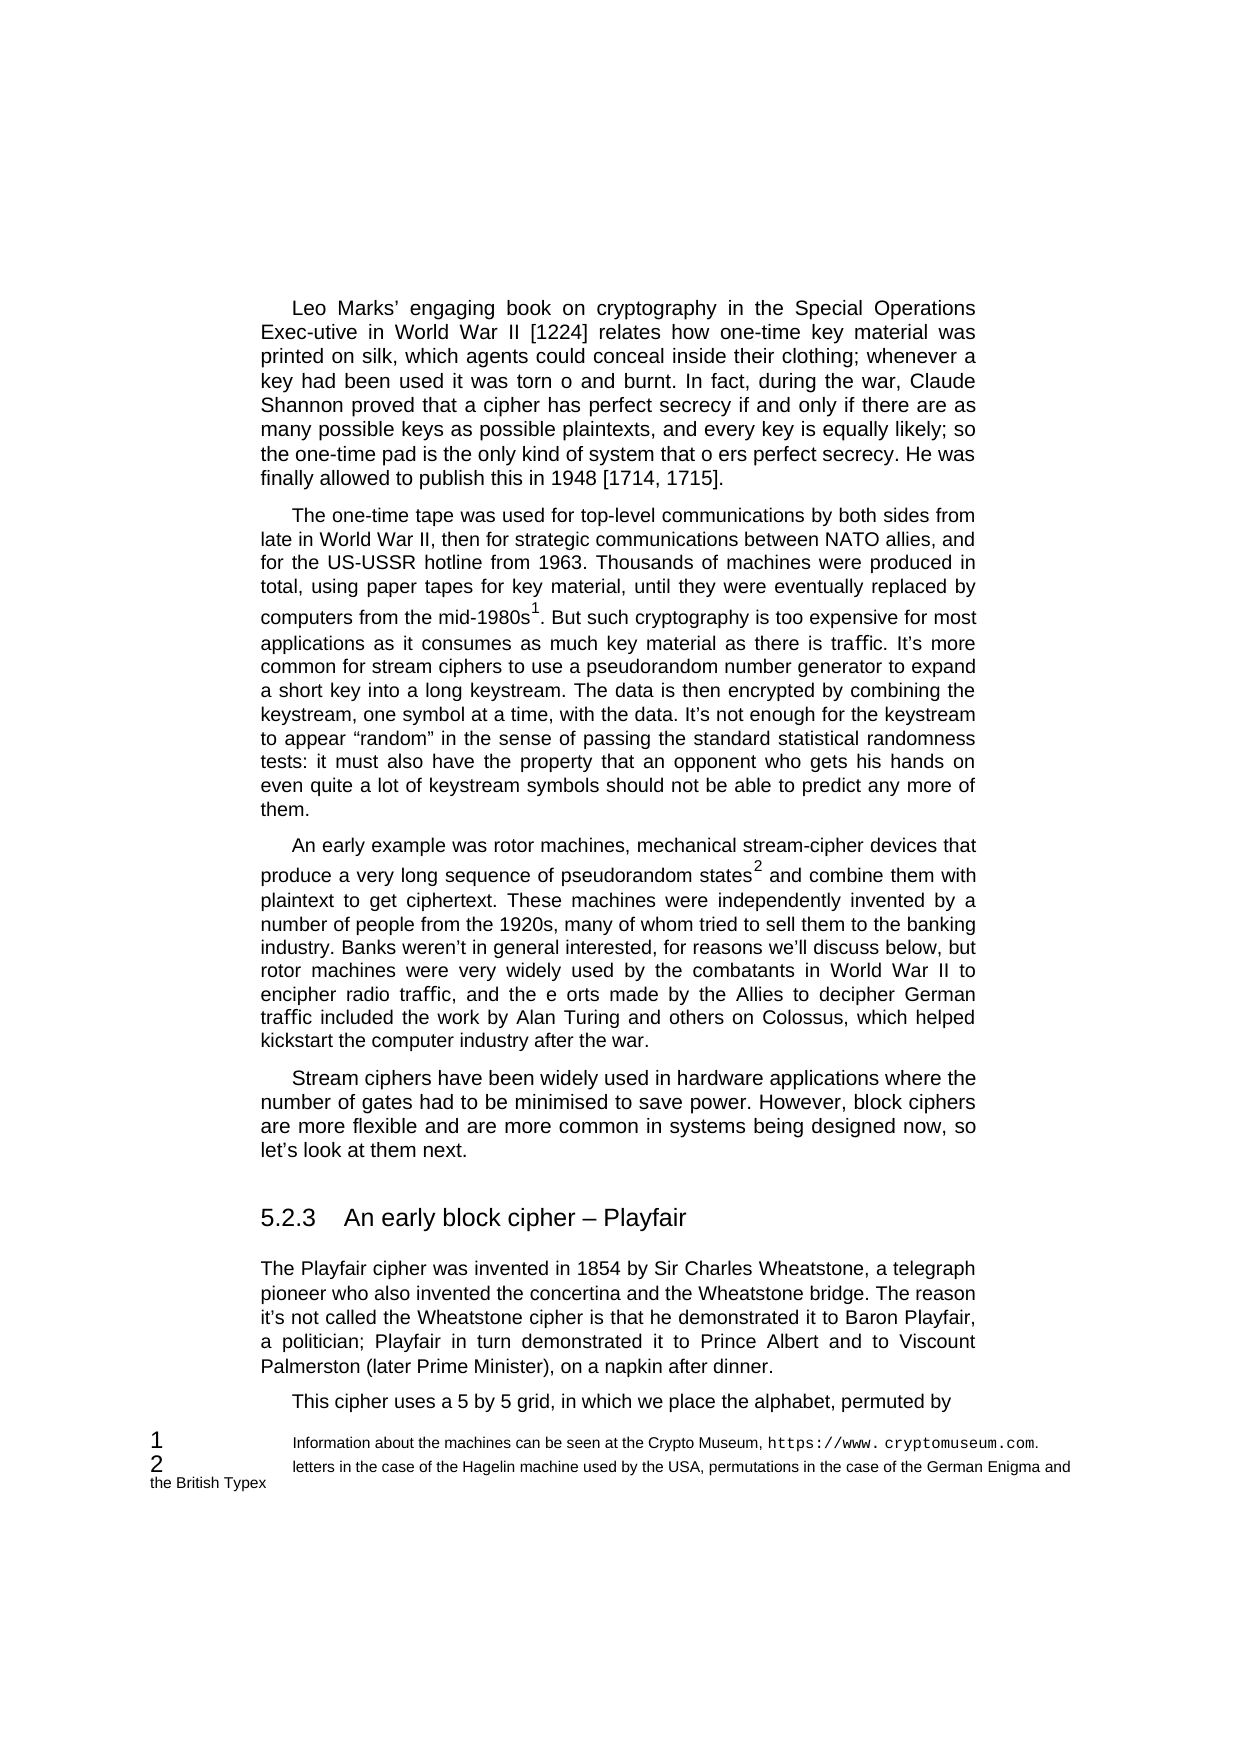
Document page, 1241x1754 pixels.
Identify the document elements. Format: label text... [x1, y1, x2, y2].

list letters in the case of the Hagelin machine used by the USA, permutations in the case of the German Enigma and the British Typex [150, 1455, 1090, 1492]
text Stream ciphers have been widely used in hardware applications where the number of gates had to be minimised to save power. However, block ciphers are more flexible and are more common in systems being designed now, so let’s look at them next. [260, 1066, 977, 1162]
list Information about the machines can be seen at the Crypto Museum, https://www. cryptomuseum.com. [150, 1431, 1090, 1452]
text 5.2.3 An early block cipher – Playfair [260, 1202, 1090, 1231]
text The Playfair cipher was invented in 1854 by Sir Charles Wheatstone, a telegraph pioneer who also invented the concertina and the Wheatstone bridge. The reason it’s not called the Wheatstone cipher is that he demonstrated it to Baron Playfair, a politician; Playfair in turn demonstrated it to Prince Albert and to Viscount Palmerston (later Prime Minister), on a napkin after dinner. [260, 1257, 977, 1377]
text Leo Marks’ engaging book on cryptography in the Special Operations Exec-utive in World War II [1224] relates how one-time key material was printed on silk, which agents could conceal inside their clothing; whenever a key had been used it was torn o and burnt. In fact, during the war, Claude Shannon proved that a cipher has perfect secrecy if and only if there are as many possible keys as possible plaintexts, and every key is equally likely; so the one-time pad is the only kind of system that o ers perfect secrecy. He was finally allowed to publish this in 1948 [1714, 1715]. [260, 295, 977, 490]
text This cipher uses a 5 by 5 grid, in which we place the alphabet, permuted by [292, 1390, 1090, 1413]
text An early example was rotor machines, mechanical stream-cipher devices that produce a very long sequence of pseudorandom states2 and combine them with plaintext to get ciphertext. These machines were independently invented by a number of people from the 1920s, many of whom tried to sell them to the banking industry. Banks weren’t in general interested, for reasons we’ll discuss below, but rotor machines were very widely used by the combatants in World War II to encipher radio traﬃc, and the e orts made by the Allies to decipher German traﬃc included the work by Alan Turing and others on Colossus, which helped kickstart the computer industry after the war. [260, 834, 977, 1052]
text The one-time tape was used for top-level communications by both sides from late in World War II, then for strategic communications between NATO allies, and for the US-USSR hotline from 1963. Thousands of machines were produced in total, using paper tapes for key material, until they were eventually replaced by computers from the mid-1980s1. But such cryptography is too expensive for most applications as it consumes as much key material as there is traﬃc. It’s more common for stream ciphers to use a pseudorandom number generator to expand a short key into a long keystream. The data is then encrypted by combining the keystream, one symbol at a time, with the data. It’s not enough for the keystream to appear “random” in the sense of passing the standard statistical randomness tests: it must also have the property that an opponent who gets his hands on even quite a lot of keystream symbols should not be able to predict any more of them. [260, 504, 977, 820]
